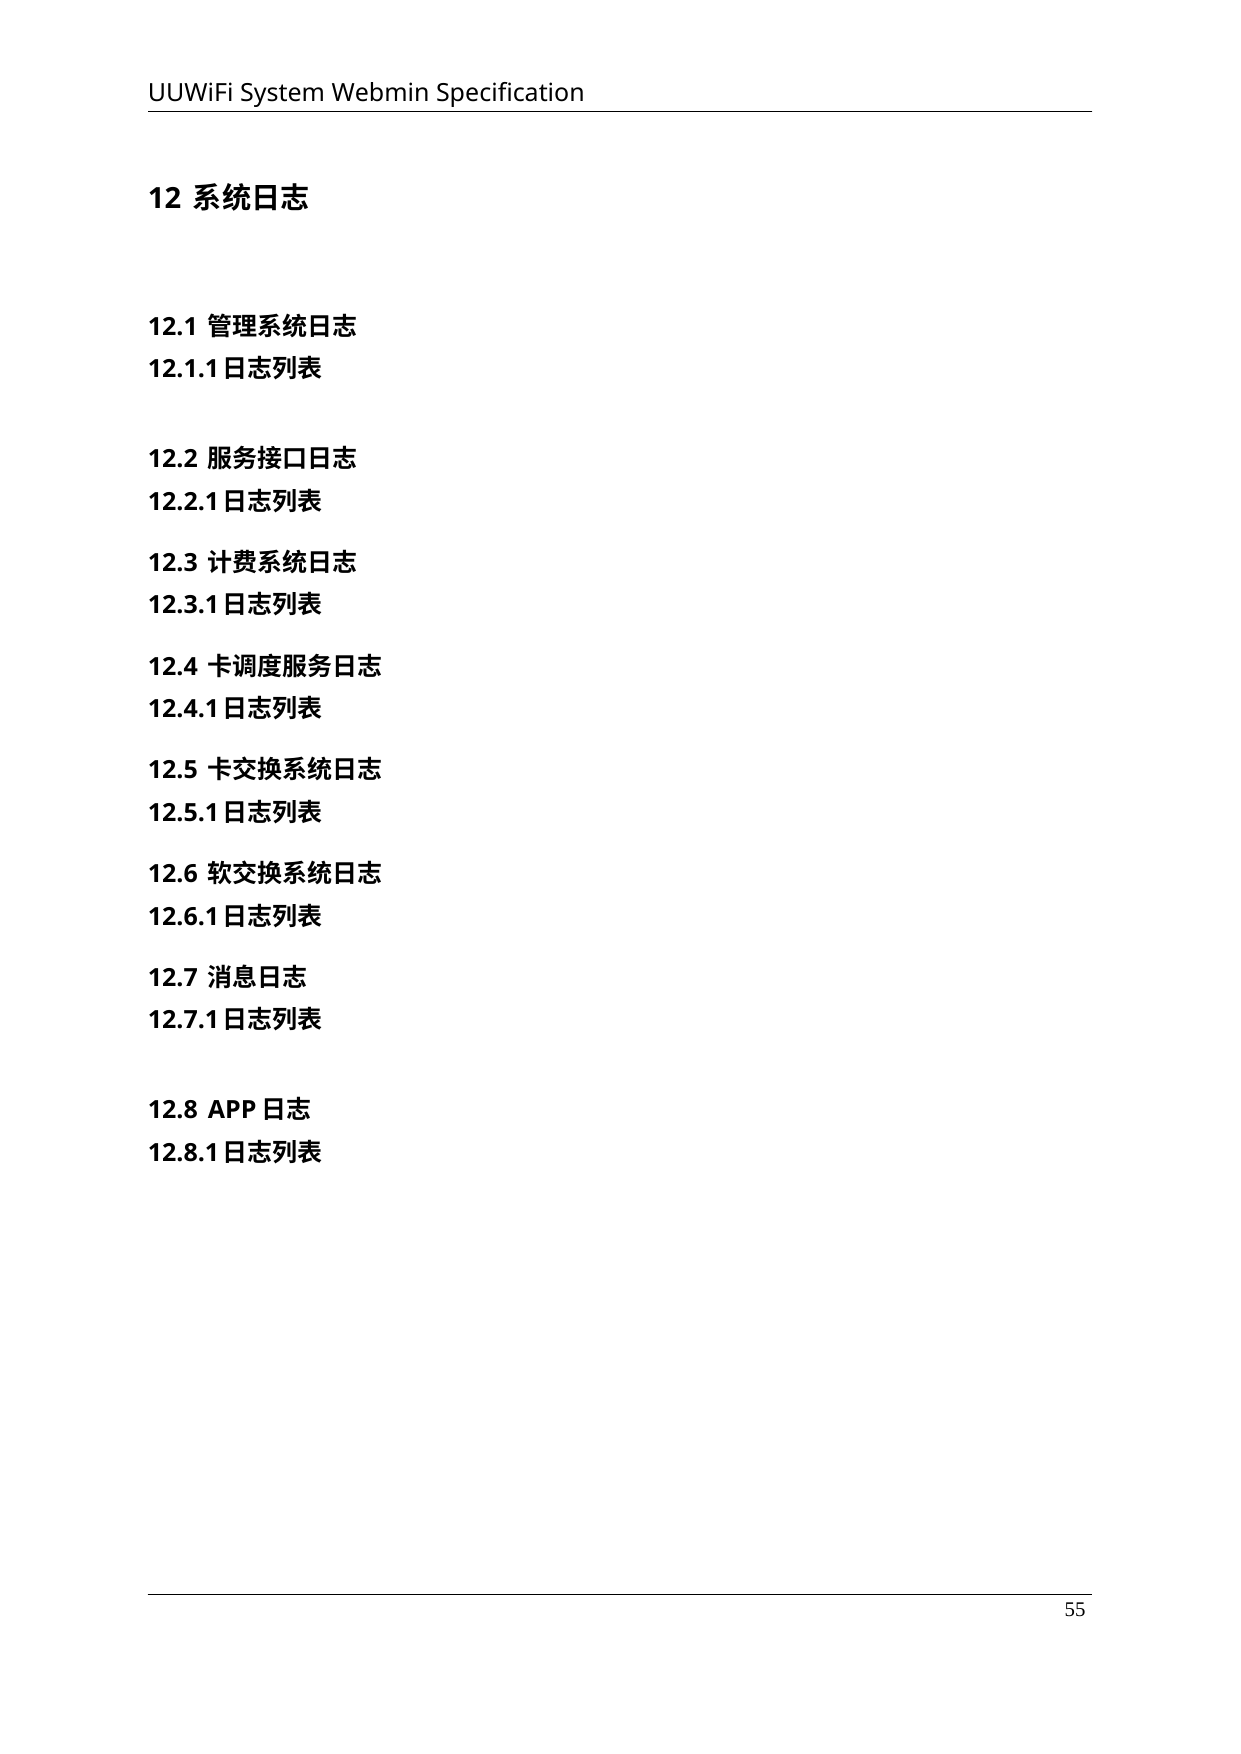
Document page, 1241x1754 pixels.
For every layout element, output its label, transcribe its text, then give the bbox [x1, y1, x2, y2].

subtitle 日志列表 [148, 689, 1092, 725]
subtitle 卡交换系统日志 [148, 750, 1092, 786]
subtitle 服务接口日志 [148, 439, 1092, 475]
subtitle 日志列表 [148, 1132, 1092, 1169]
subtitle APP日志 [148, 1090, 1092, 1126]
subtitle 日志列表 [148, 792, 1092, 829]
subtitle 日志列表 [148, 1000, 1092, 1036]
subtitle 日志列表 [148, 481, 1092, 517]
subtitle 日志列表 [148, 585, 1092, 621]
subtitle 管理系统日志 [148, 306, 1092, 342]
subtitle 消息日志 [148, 957, 1092, 994]
subtitle 日志列表 [148, 896, 1092, 932]
subtitle 日志列表 [148, 349, 1092, 385]
subtitle 系统日志 [148, 175, 1092, 217]
subtitle 计费系统日志 [148, 542, 1092, 579]
subtitle 软交换系统日志 [148, 854, 1092, 890]
subtitle 卡调度服务日志 [148, 646, 1092, 682]
